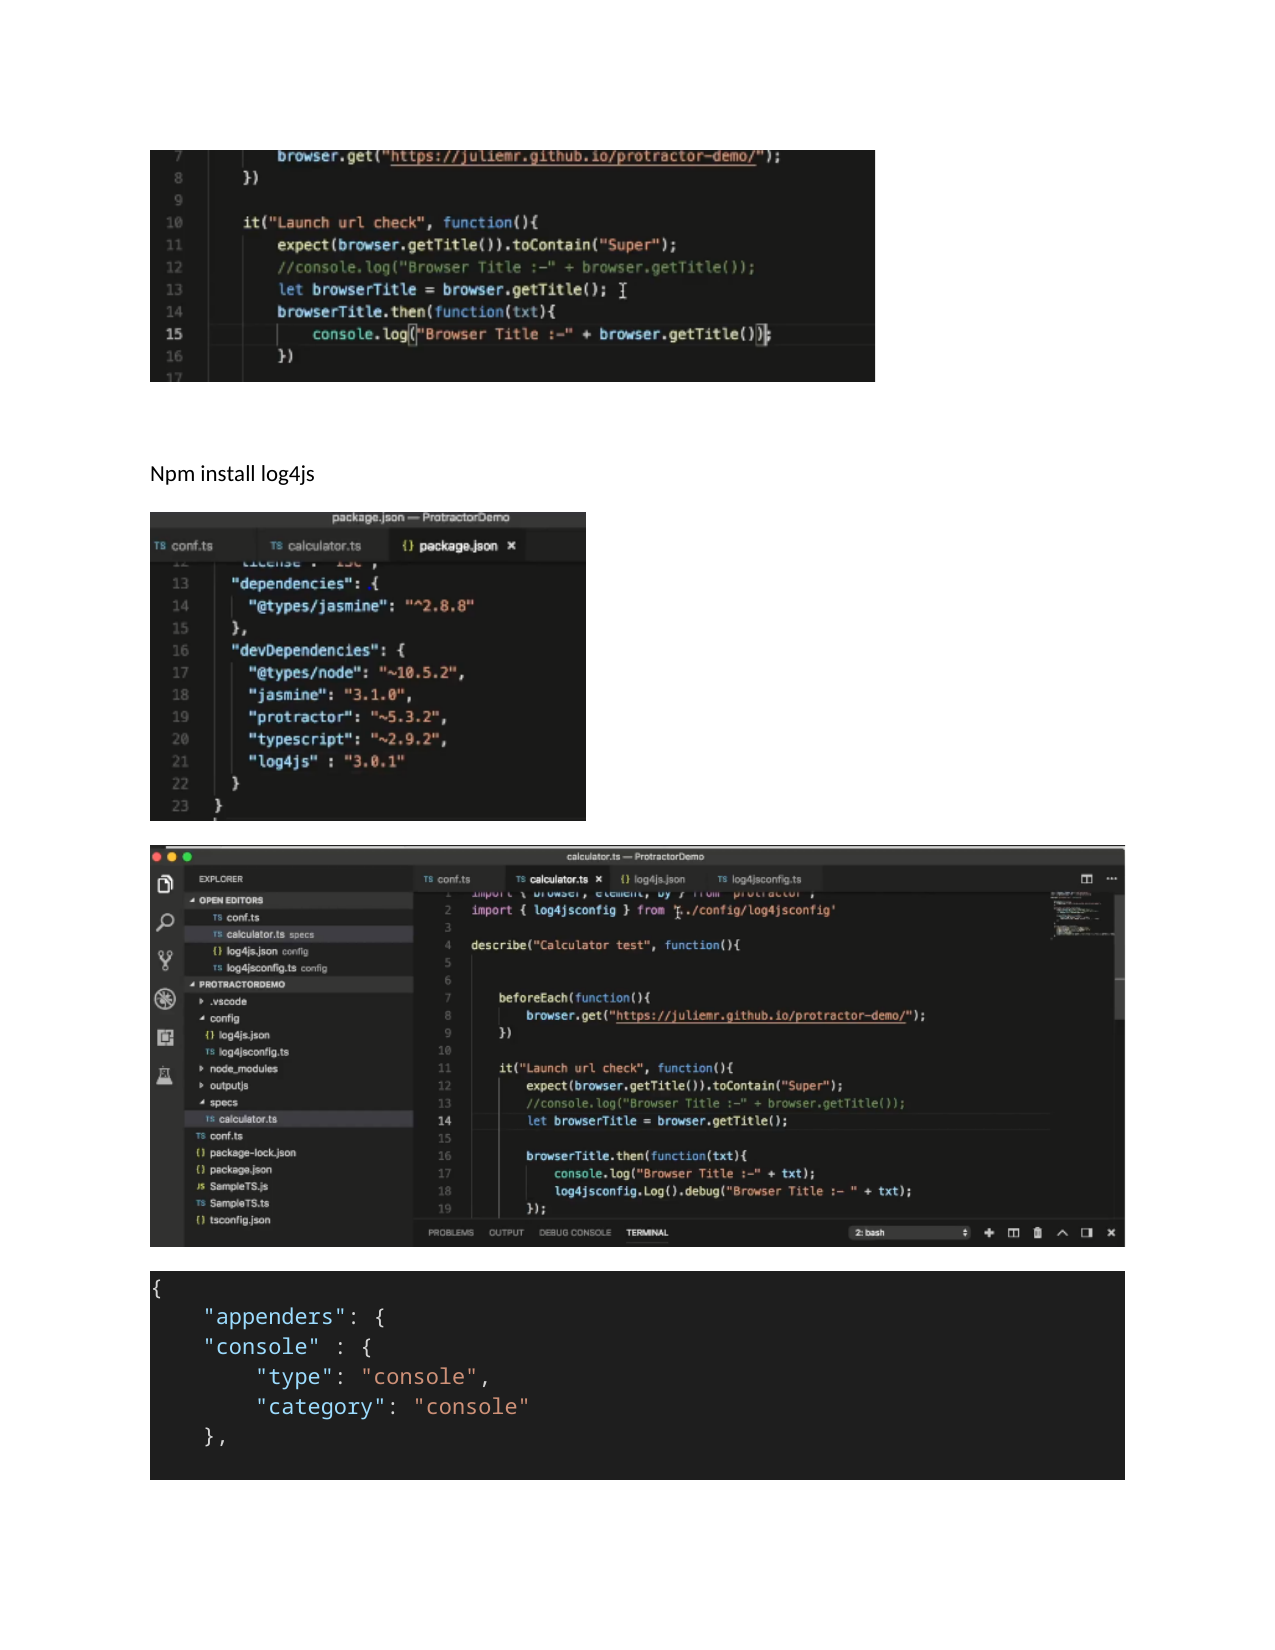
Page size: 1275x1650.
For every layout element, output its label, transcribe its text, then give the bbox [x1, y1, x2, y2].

picture [150, 512, 586, 821]
text { [150, 1271, 1125, 1301]
text "appenders": { [150, 1301, 1125, 1331]
text "type": "console", [150, 1361, 1125, 1391]
text }, [150, 1420, 1125, 1450]
text Npm install log4js [150, 459, 1125, 487]
picture [150, 845, 1125, 1247]
text "category": "console" [150, 1391, 1125, 1420]
picture [150, 150, 876, 382]
text "console" : { [150, 1331, 1125, 1361]
